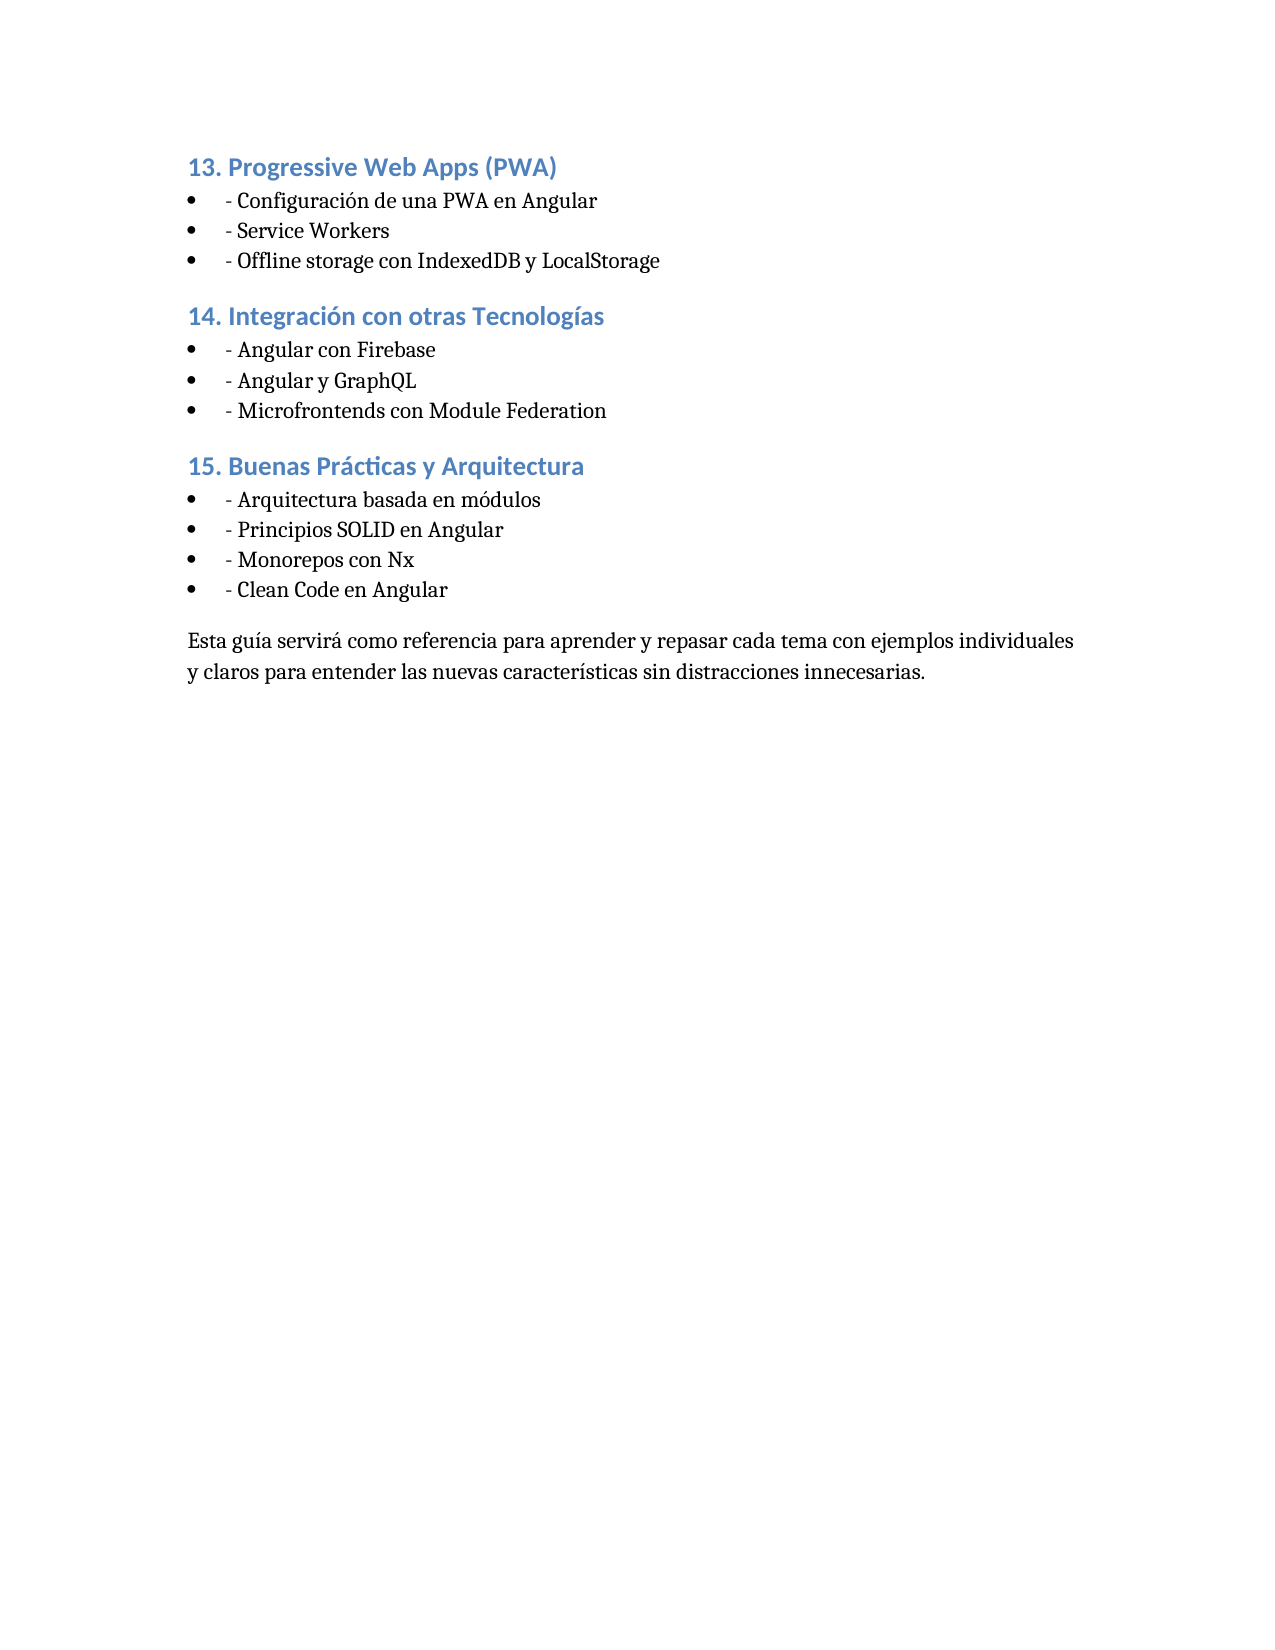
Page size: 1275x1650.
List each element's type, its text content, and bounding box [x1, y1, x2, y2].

list - Angular con Firebase [187, 337, 1087, 364]
list - Arquitectura basada en módulos [187, 487, 1087, 513]
list - Microfrontends con Module Federation [187, 398, 1087, 424]
list - Clean Code en Angular [187, 577, 1087, 604]
text Esta guía servirá como referencia para aprender y repasar cada tema con ejemplos individuales y claros para entender las nuevas características sin distracciones innecesarias. [187, 628, 1087, 685]
subtitle 13. Progressive Web Apps (PWA) [187, 150, 1087, 183]
subtitle 15. Buenas Prácticas y Arquitectura [187, 449, 1087, 482]
list - Principios SOLID en Angular [187, 517, 1087, 543]
list - Configuración de una PWA en Angular [187, 188, 1087, 214]
list - Service Workers [187, 218, 1087, 244]
list - Angular y GraphQL [187, 367, 1087, 394]
list - Monorepos con Nx [187, 547, 1087, 573]
subtitle 14. Integración con otras Tecnologías [187, 299, 1087, 332]
list - Offline storage con IndexedDB y LocalStorage [187, 248, 1087, 275]
